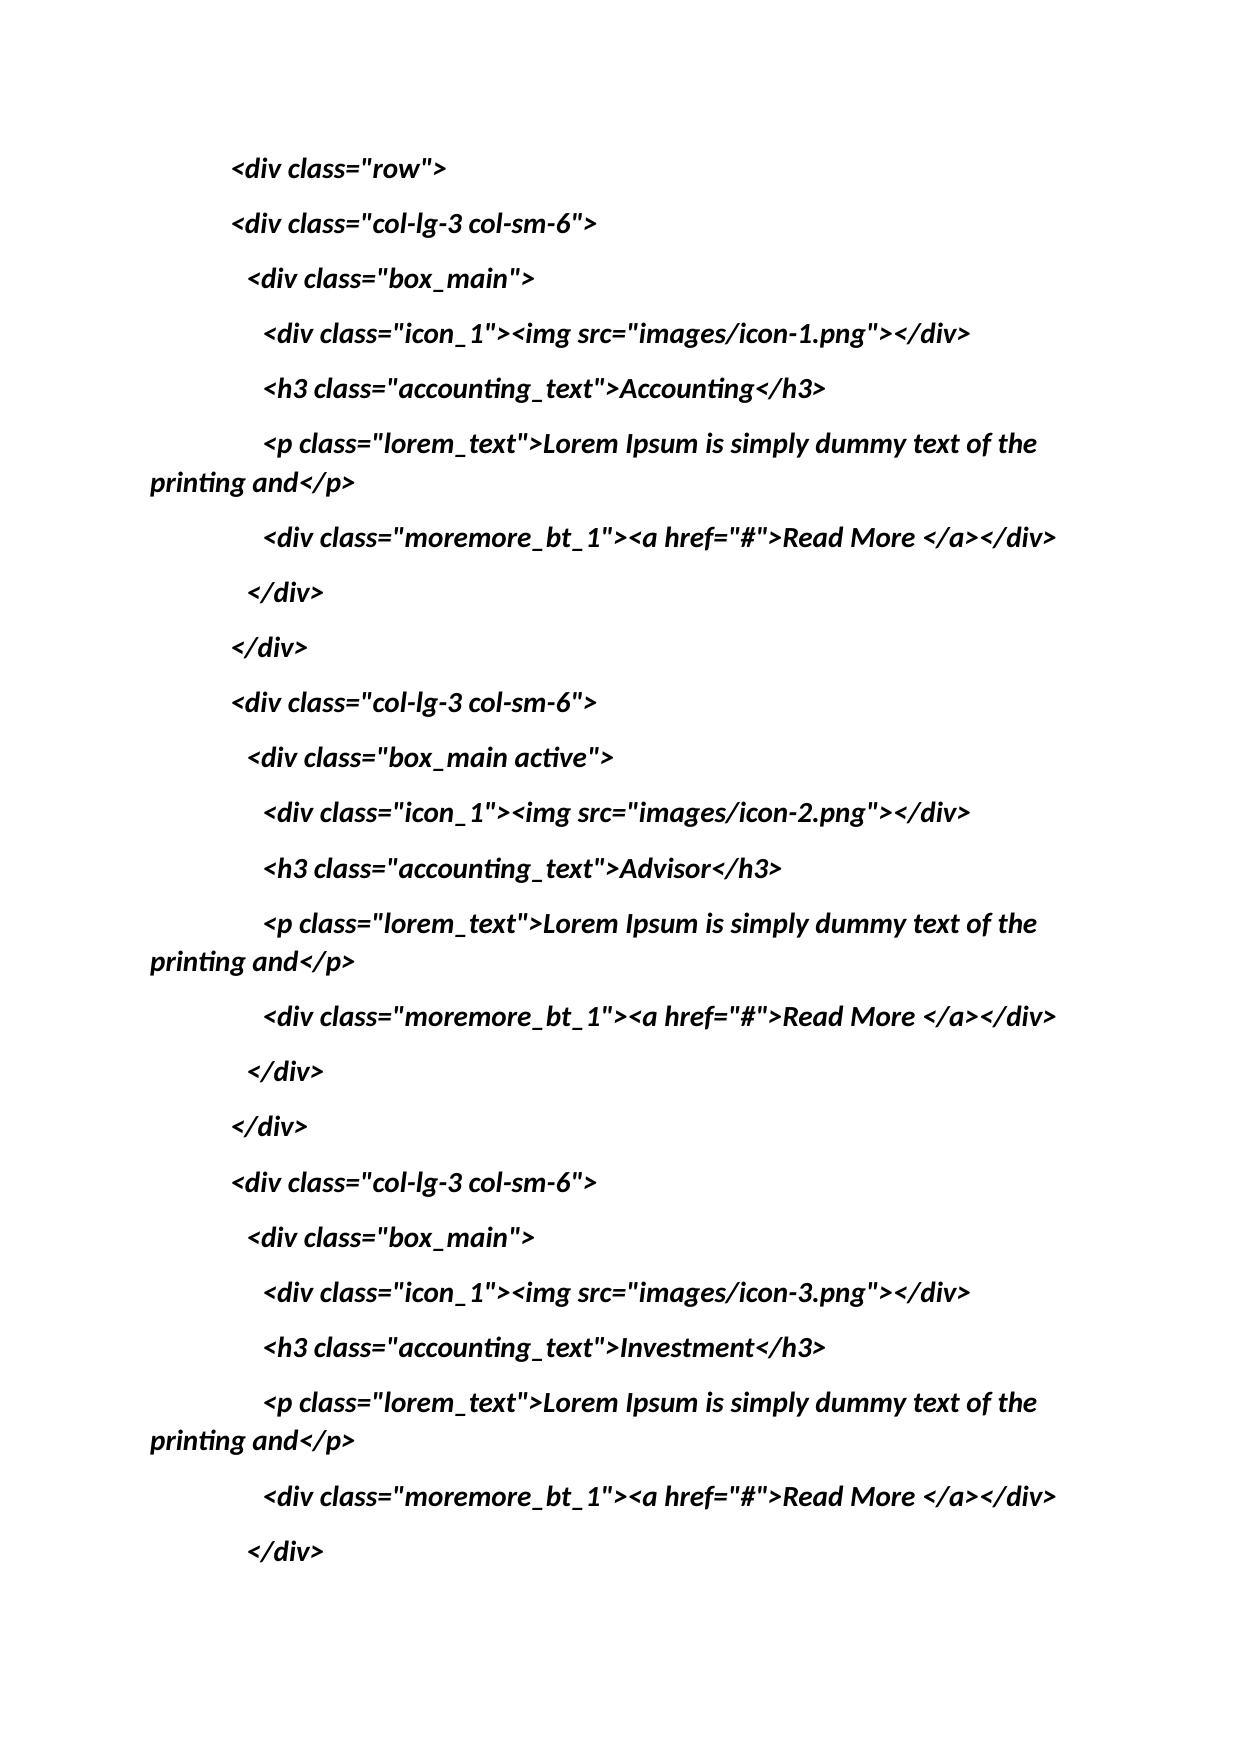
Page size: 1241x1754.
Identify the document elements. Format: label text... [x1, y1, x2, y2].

text <div class="box_main"> [150, 1219, 1090, 1254]
text <div class="row"> [150, 150, 1090, 186]
text </div> [150, 1108, 1090, 1144]
text <div class="moremore_bt_1"><a href="#">Read More </a></div> [150, 519, 1090, 555]
text <div class="box_main"> [150, 260, 1090, 296]
text <h3 class="accounting_text">Advisor</h3> [150, 850, 1090, 885]
text <h3 class="accounting_text">Accounting</h3> [150, 370, 1090, 406]
text <div class="moremore_bt_1"><a href="#">Read More </a></div> [150, 998, 1090, 1034]
text </div> [150, 1533, 1090, 1568]
text <div class="icon_1"><img src="images/icon-2.png"></div> [150, 794, 1090, 830]
text <p class="lorem_text">Lorem Ipsum is simply dummy text of the printing and</p> [150, 426, 1090, 499]
text <h3 class="accounting_text">Investment</h3> [150, 1329, 1090, 1364]
text </div> [150, 1053, 1090, 1089]
text <p class="lorem_text">Lorem Ipsum is simply dummy text of the printing and</p> [150, 1384, 1090, 1458]
text <div class="col-lg-3 col-sm-6"> [150, 205, 1090, 241]
text <div class="col-lg-3 col-sm-6"> [150, 684, 1090, 720]
text <div class="col-lg-3 col-sm-6"> [150, 1164, 1090, 1199]
text <div class="icon_1"><img src="images/icon-1.png"></div> [150, 315, 1090, 351]
text </div> [150, 629, 1090, 665]
text </div> [150, 574, 1090, 610]
text <div class="box_main active"> [150, 739, 1090, 775]
text <div class="icon_1"><img src="images/icon-3.png"></div> [150, 1274, 1090, 1309]
text <p class="lorem_text">Lorem Ipsum is simply dummy text of the printing and</p> [150, 905, 1090, 979]
text <div class="moremore_bt_1"><a href="#">Read More </a></div> [150, 1478, 1090, 1513]
